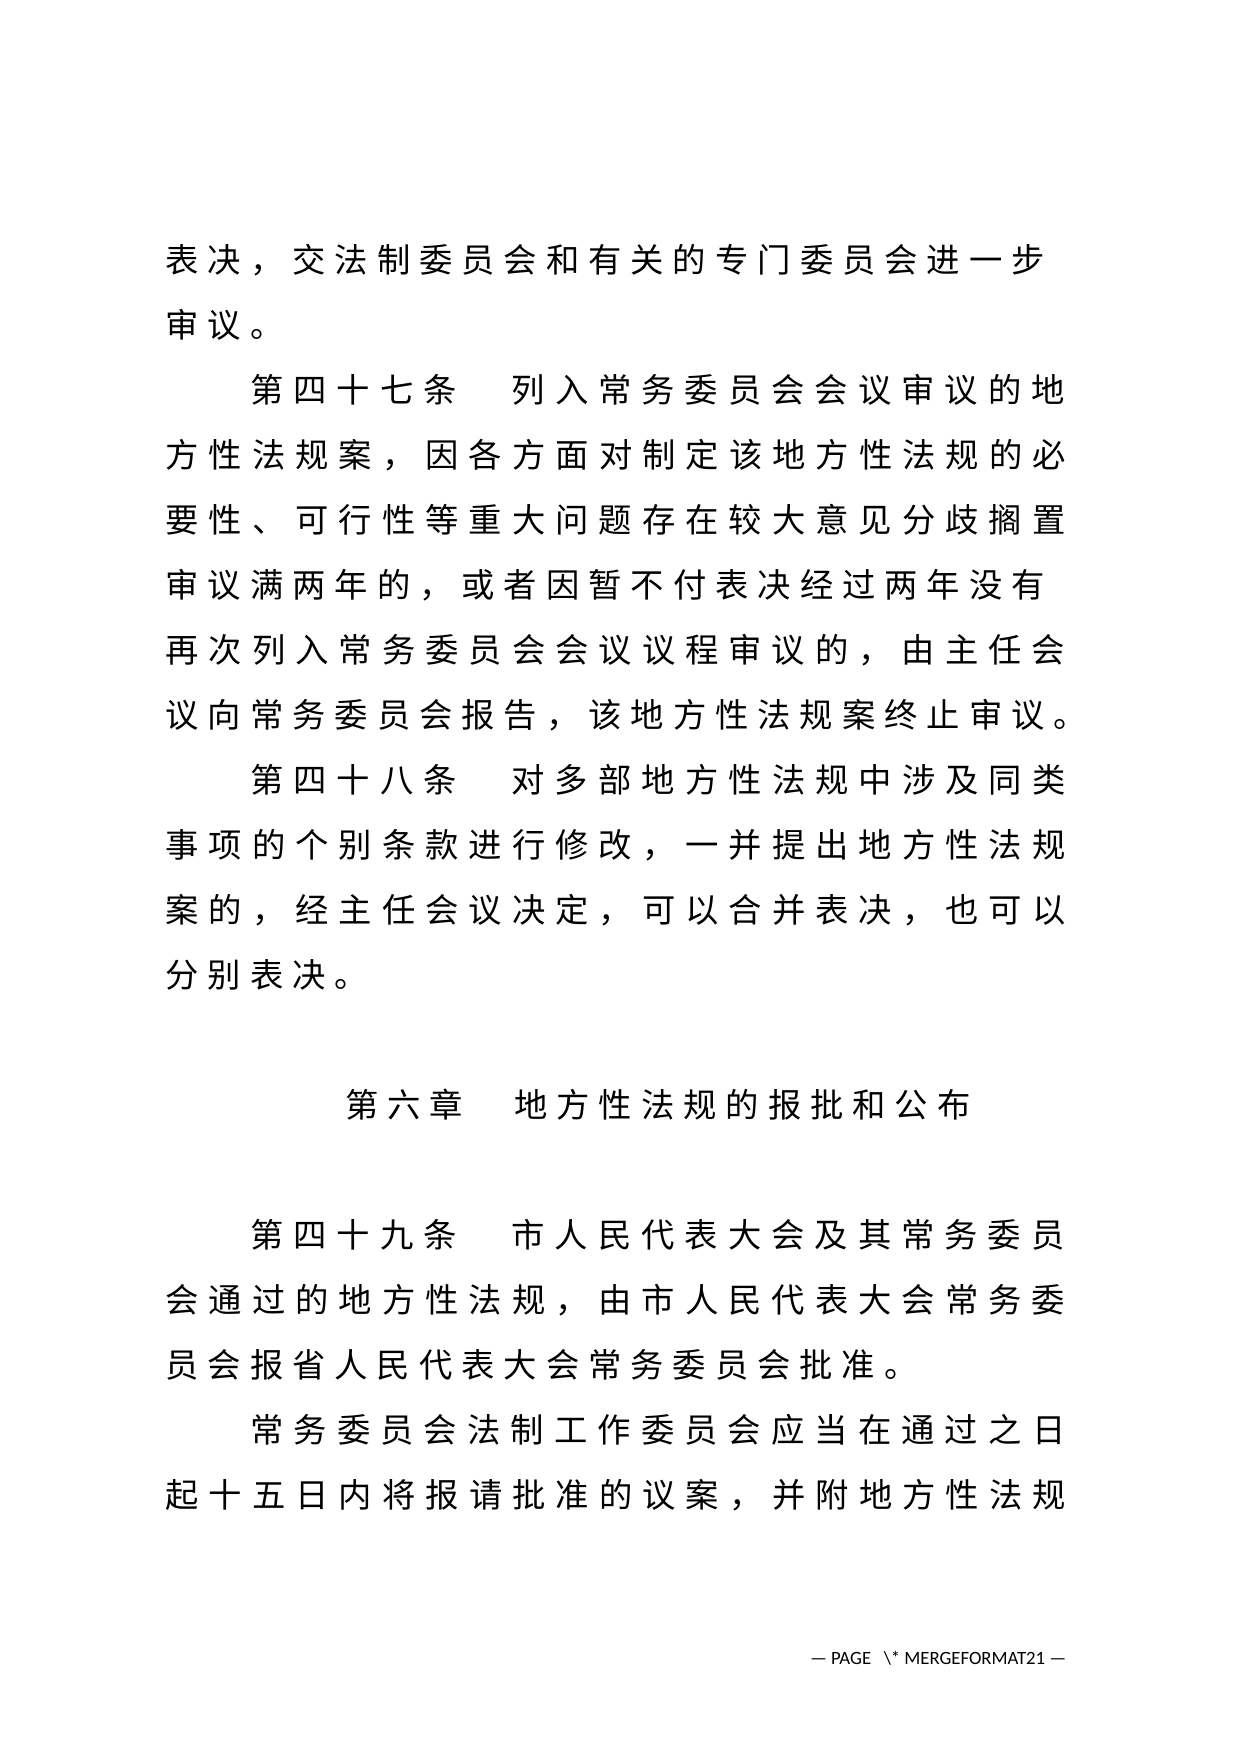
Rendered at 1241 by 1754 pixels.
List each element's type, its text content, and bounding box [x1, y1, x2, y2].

text 第四十九条 市人民代表大会及其常务委员会通过的地方性法规，由市人民代表大会常务委员会报省人民代表大会常务委员会批准。 [165, 1201, 1075, 1396]
text 第四十八条 对多部地方性法规中涉及同类事项的个别条款进行修改，一并提出地方性法规案的，经主任会议决定，可以合并表决，也可以分别表决。 [165, 746, 1075, 1006]
text 审议。 [165, 291, 1075, 356]
text 第六章 地方性法规的报批和公布 [165, 1071, 1075, 1136]
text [165, 226, 1075, 291]
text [165, 1396, 1075, 1526]
text 再次列入常务委员会会议议程审议的，由主任会议向常务委员会报告，该地方性法规案终止审议。 [165, 616, 1075, 746]
text 第四十七条 列入常务委员会会议审议的地方性法规案，因各方面对制定该地方性法规的必要性、可行性等重大问题存在较大意见分歧搁置审议满两年的，或者因暂不付表决经过两年没有 [165, 356, 1075, 616]
